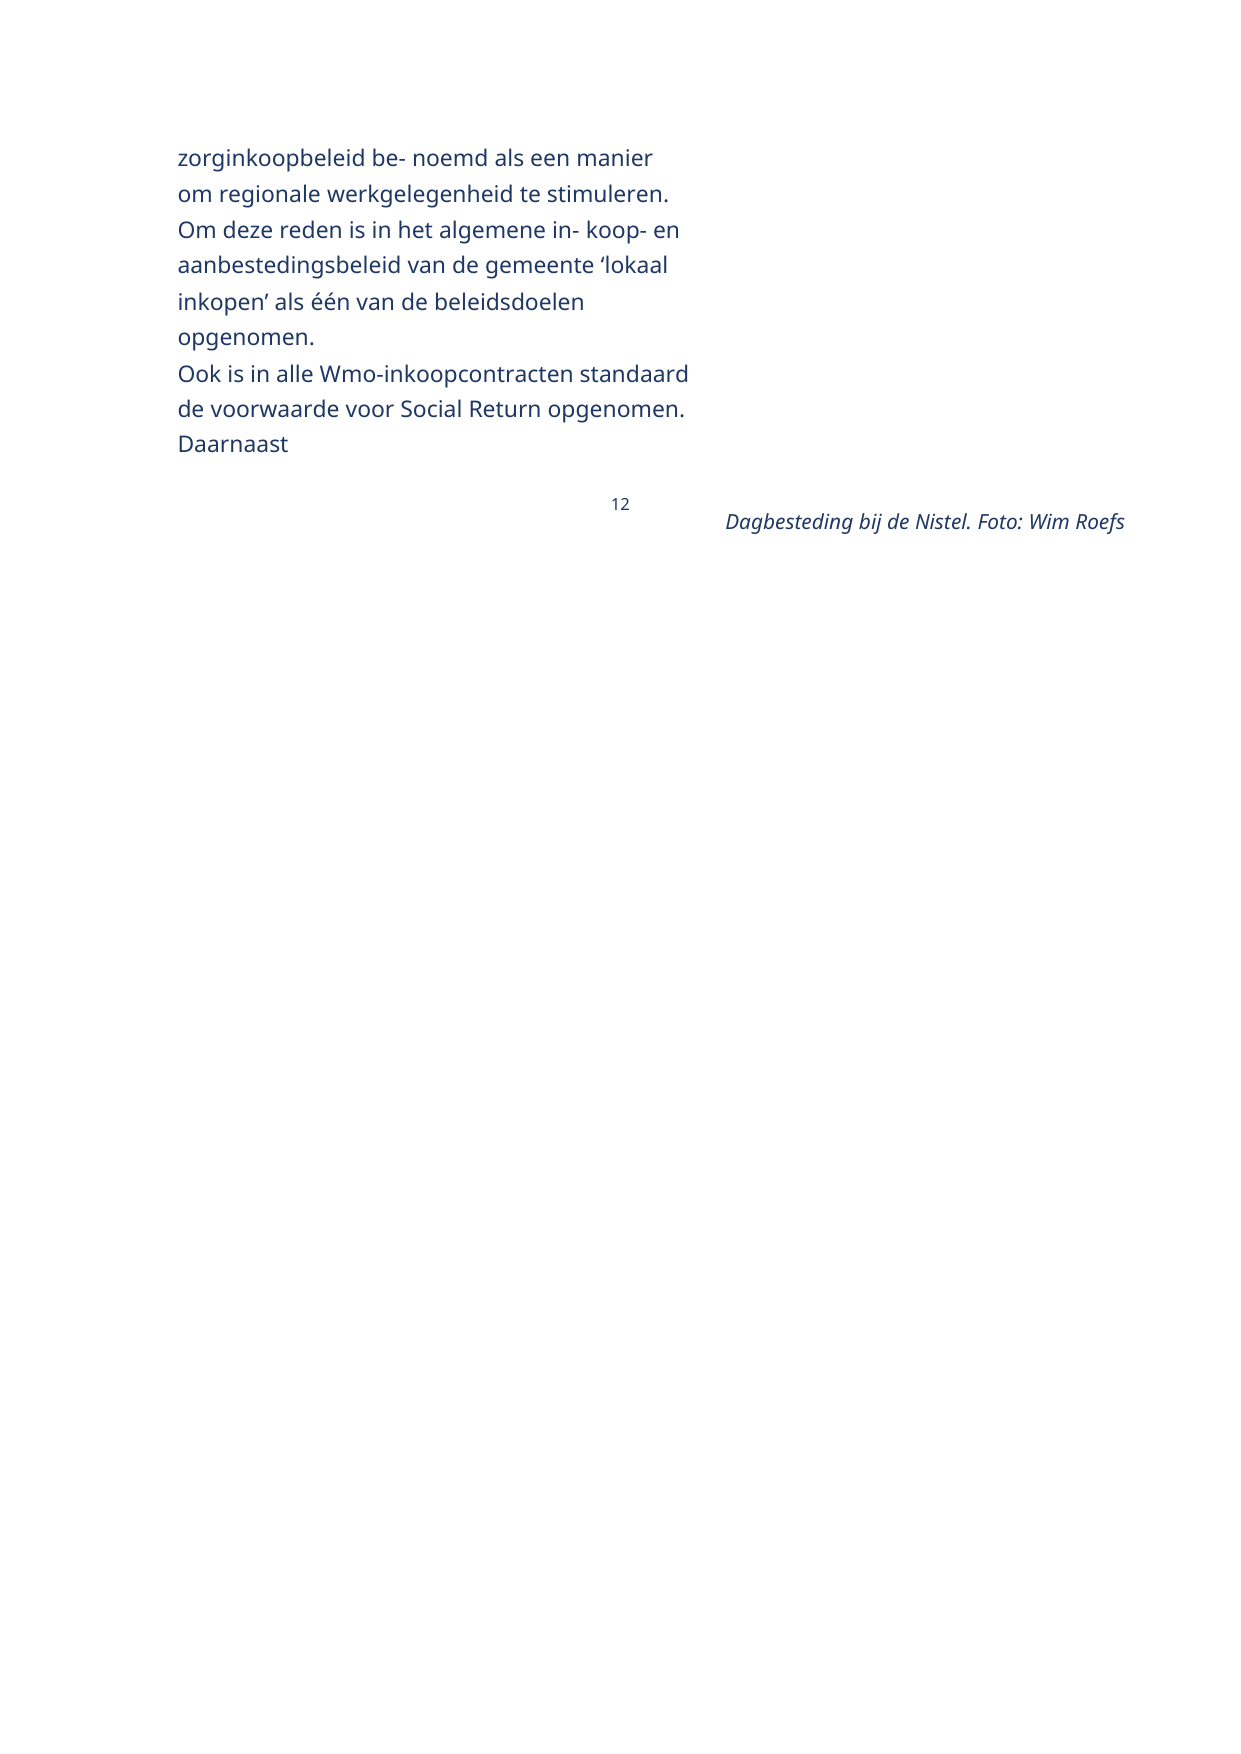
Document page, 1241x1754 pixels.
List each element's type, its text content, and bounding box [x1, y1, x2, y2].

text 12 [610, 499, 630, 513]
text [177, 142, 691, 353]
text Dagbesteding bij de Nistel. Foto: Wim Roefs [725, 513, 1114, 533]
text Ook is in alle Wmo-inkoopcontracten standaard de voorwaarde voor Social Return opgenomen. Daarnaast [177, 357, 691, 459]
